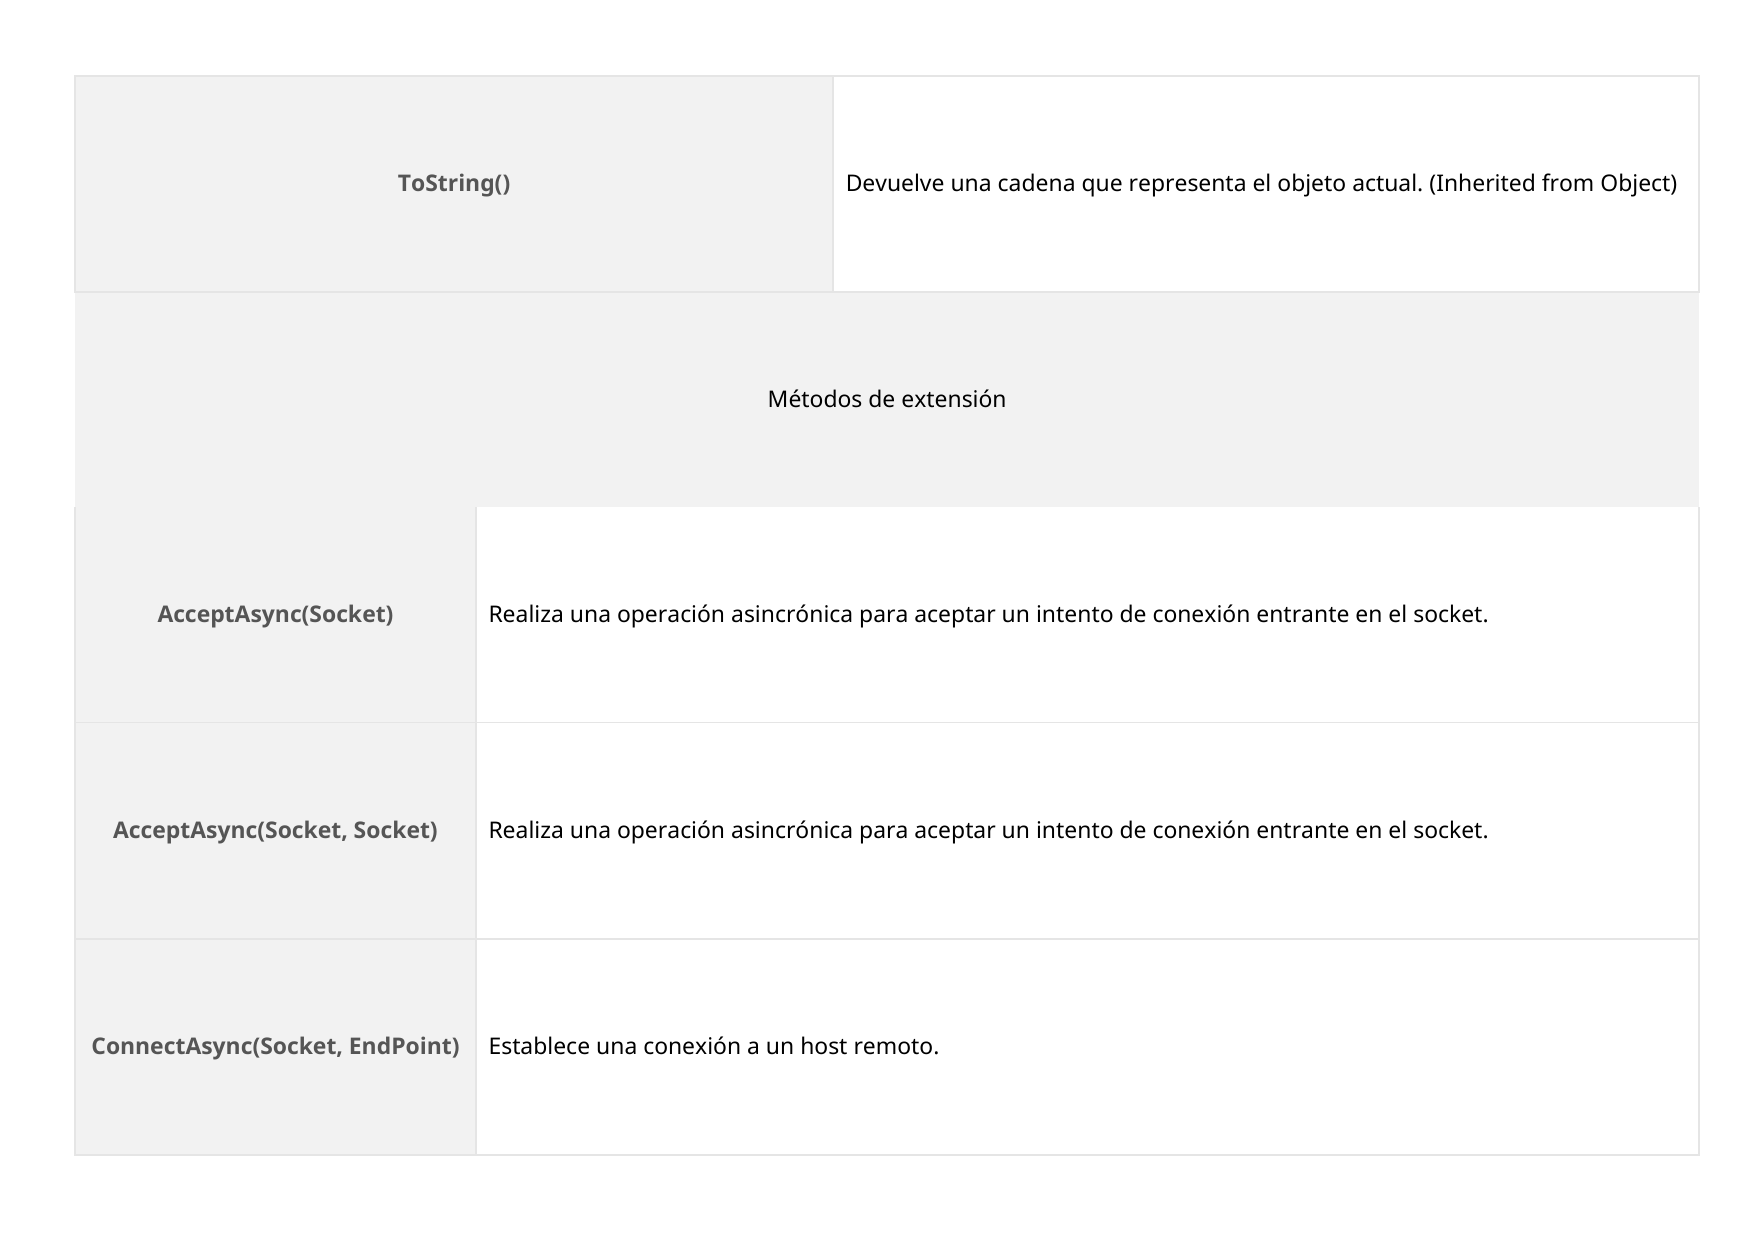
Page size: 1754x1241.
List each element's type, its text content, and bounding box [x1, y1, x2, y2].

table_cell AcceptAsync(Socket, Socket) [76, 723, 475, 938]
table_header Métodos de extensión [75, 293, 1699, 507]
table_cell ConnectAsync(Socket, EndPoint) [76, 940, 475, 1154]
table_cell ToString() [76, 77, 832, 291]
table_cell Establece una conexión a un host remoto. [477, 940, 1698, 1154]
table_cell Realiza una operación asincrónica para aceptar un intento de conexión entrante en el socket. [477, 723, 1698, 938]
table_cell AcceptAsync(Socket) [76, 507, 475, 722]
table_cell Realiza una operación asincrónica para aceptar un intento de conexión entrante en el socket. [477, 507, 1698, 722]
table_cell Devuelve una cadena que representa el objeto actual. (Inherited from Object) [834, 77, 1698, 291]
